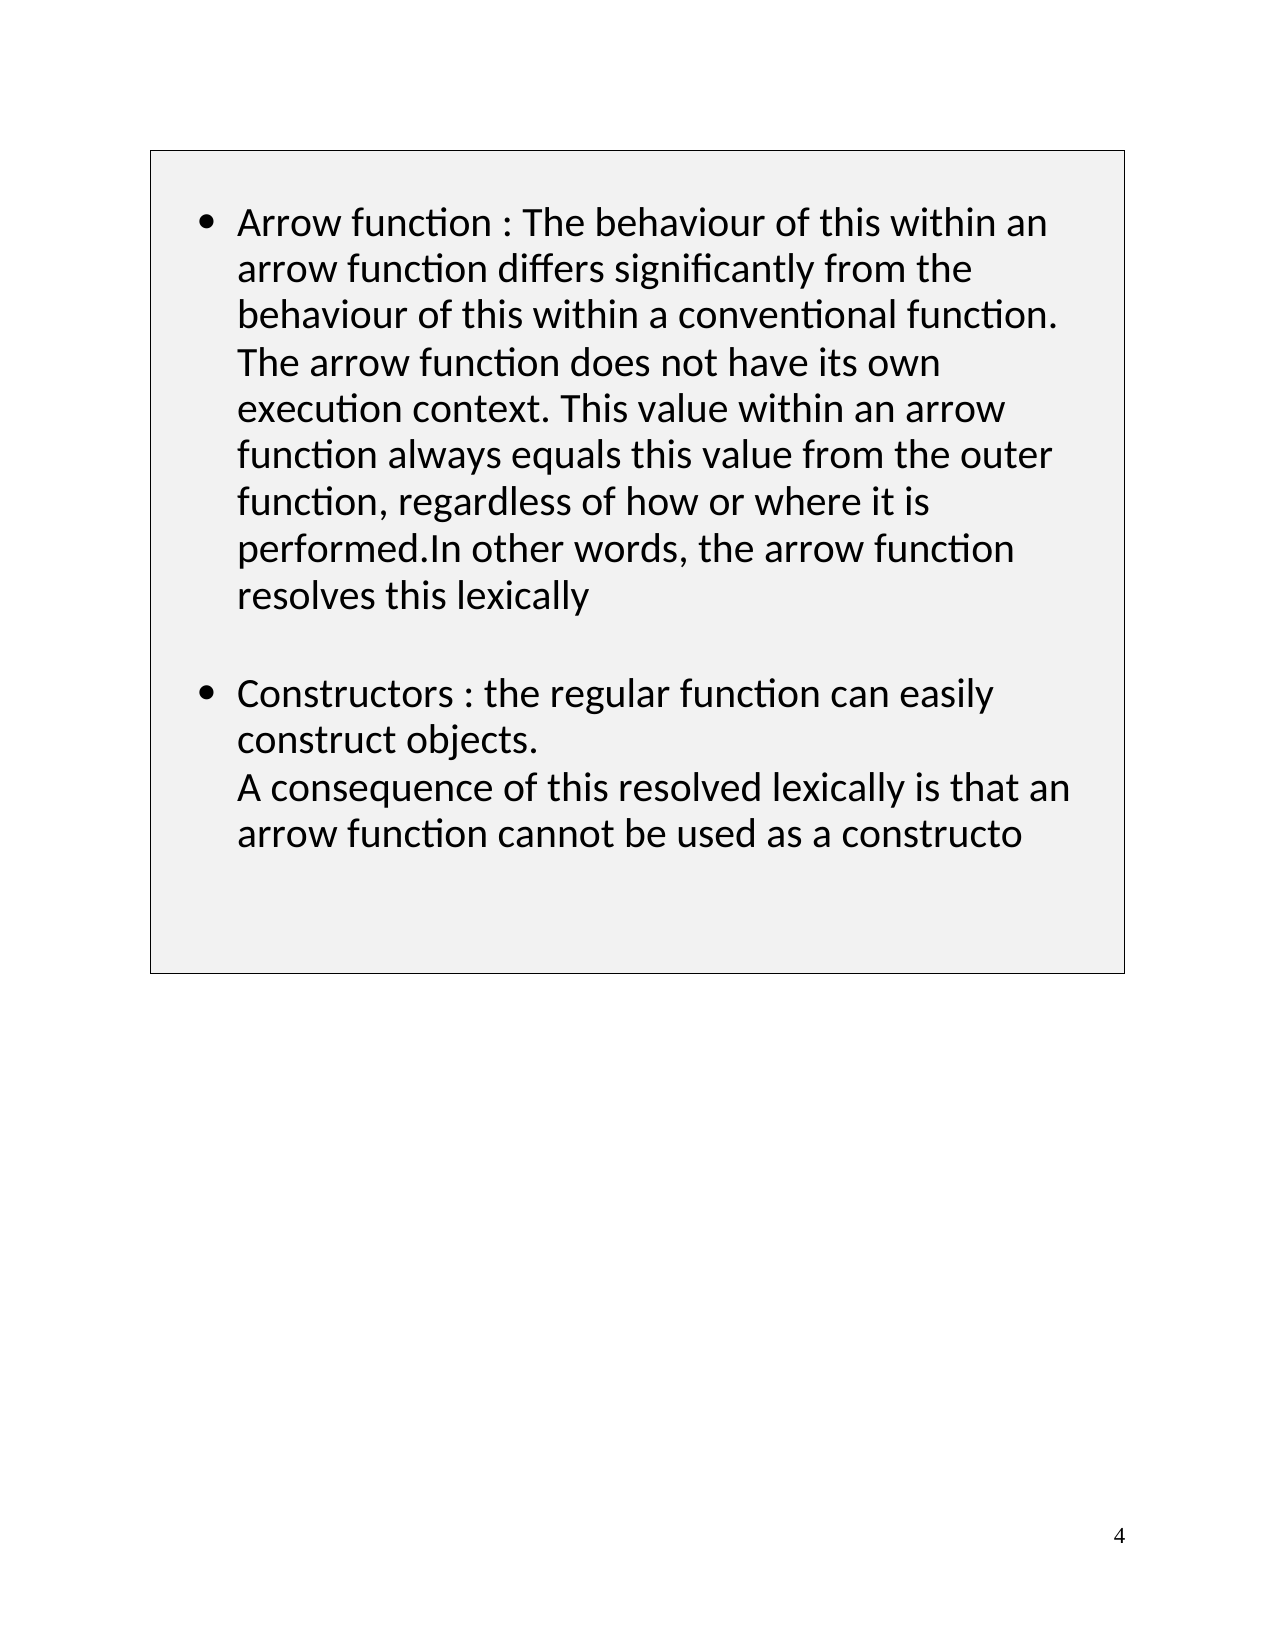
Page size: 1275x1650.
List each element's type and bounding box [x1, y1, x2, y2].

table_header [151, 151, 1124, 973]
